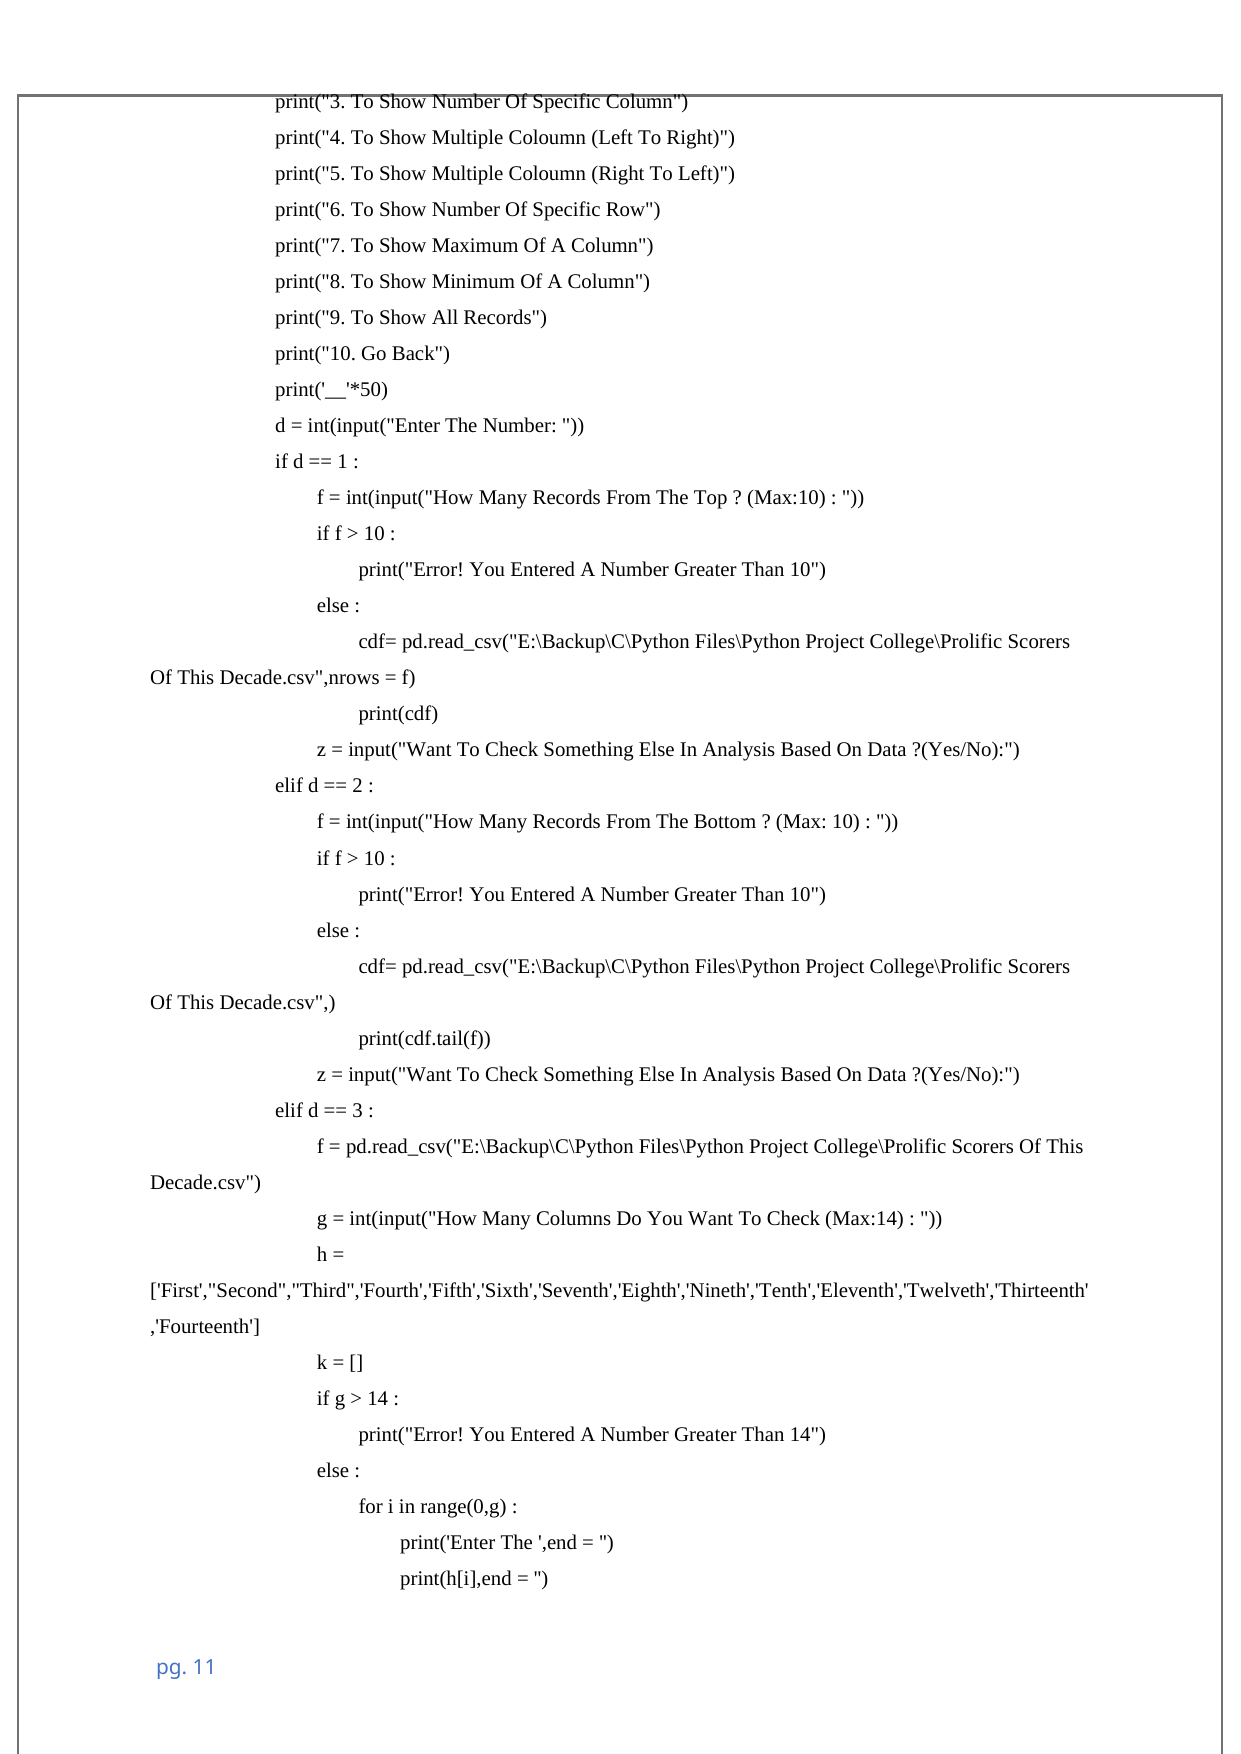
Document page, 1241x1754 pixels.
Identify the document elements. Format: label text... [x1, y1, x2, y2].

text else : [150, 593, 1090, 617]
text print("7. To Show Maximum Of A Column") [150, 233, 1090, 257]
text cdf= pd.read_csv("E:\Backup\C\Python Files\Python Project College\Prolific Scorers Of This Decade.csv",nrows = f) [150, 629, 1090, 689]
text else : [150, 1458, 1090, 1482]
text print(cdf) [150, 701, 1090, 725]
text print(h[i],end = '') [150, 1566, 1090, 1590]
text f = int(input("How Many Records From The Bottom ? (Max: 10) : ")) [150, 809, 1090, 833]
text print("8. To Show Minimum Of A Column") [150, 269, 1090, 293]
text elif d == 3 : [150, 1098, 1090, 1122]
text print("5. To Show Multiple Coloumn (Right To Left)") [150, 161, 1090, 185]
text print("Error! You Entered A Number Greater Than 10") [150, 882, 1090, 906]
text h = ['First',"Second","Third",'Fourth','Fifth','Sixth','Seventh','Eighth','Nineth','Tenth','Eleventh','Twelveth','Thirteenth','Fourteenth'] [150, 1242, 1090, 1338]
text print('Enter The ',end = '') [150, 1530, 1090, 1554]
text print("10. Go Back") [150, 341, 1090, 365]
text else : [150, 918, 1090, 942]
text if f > 10 : [150, 846, 1090, 869]
text print("4. To Show Multiple Coloumn (Left To Right)") [150, 125, 1090, 149]
text print("Error! You Entered A Number Greater Than 10") [150, 557, 1090, 581]
text print("6. To Show Number Of Specific Row") [150, 197, 1090, 221]
text z = input("Want To Check Something Else In Analysis Based On Data ?(Yes/No):") [150, 737, 1090, 761]
text print("3. To Show Number Of Specific Column") [150, 89, 1090, 113]
text for i in range(0,g) : [150, 1494, 1090, 1518]
text cdf= pd.read_csv("E:\Backup\C\Python Files\Python Project College\Prolific Scorers Of This Decade.csv",) [150, 954, 1090, 1014]
text if d == 1 : [150, 449, 1090, 473]
text f = pd.read_csv("E:\Backup\C\Python Files\Python Project College\Prolific Scorers Of This Decade.csv") [150, 1134, 1090, 1194]
text if f > 10 : [150, 521, 1090, 545]
text k = [] [150, 1350, 1090, 1374]
text g = int(input("How Many Columns Do You Want To Check (Max:14) : ")) [150, 1206, 1090, 1230]
text d = int(input("Enter The Number: ")) [150, 413, 1090, 437]
text if g > 14 : [150, 1386, 1090, 1410]
text print("Error! You Entered A Number Greater Than 14") [150, 1422, 1090, 1446]
text z = input("Want To Check Something Else In Analysis Based On Data ?(Yes/No):") [150, 1062, 1090, 1086]
text print("9. To Show All Records") [150, 305, 1090, 329]
text print('__'*50) [150, 377, 1090, 401]
text print(cdf.tail(f)) [150, 1026, 1090, 1050]
text elif d == 2 : [150, 773, 1090, 797]
text f = int(input("How Many Records From The Top ? (Max:10) : ")) [150, 485, 1090, 509]
